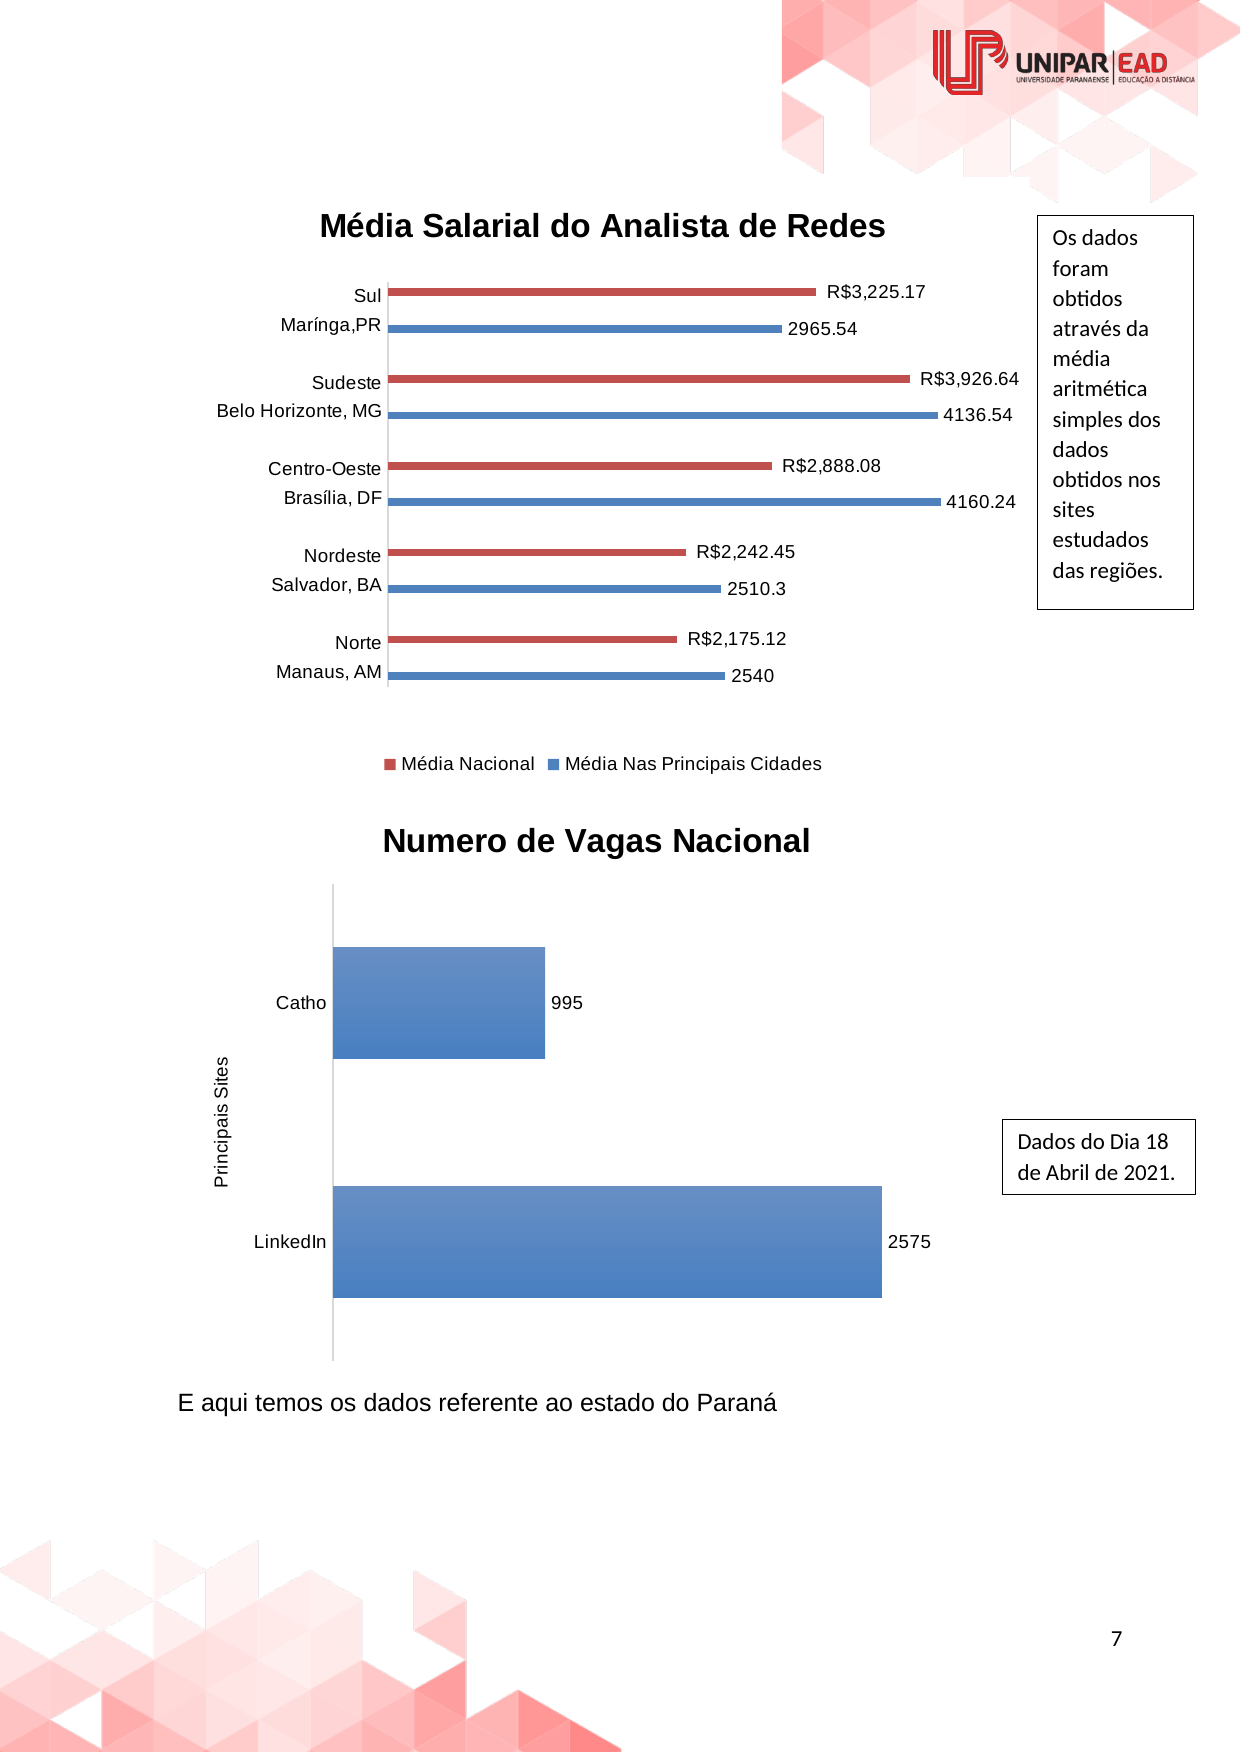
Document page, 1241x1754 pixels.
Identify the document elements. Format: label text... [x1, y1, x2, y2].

picture [781, 0, 1241, 207]
text E aqui temos os dados referente ao estado do Paraná [177, 1388, 1122, 1416]
picture [0, 1537, 622, 1752]
